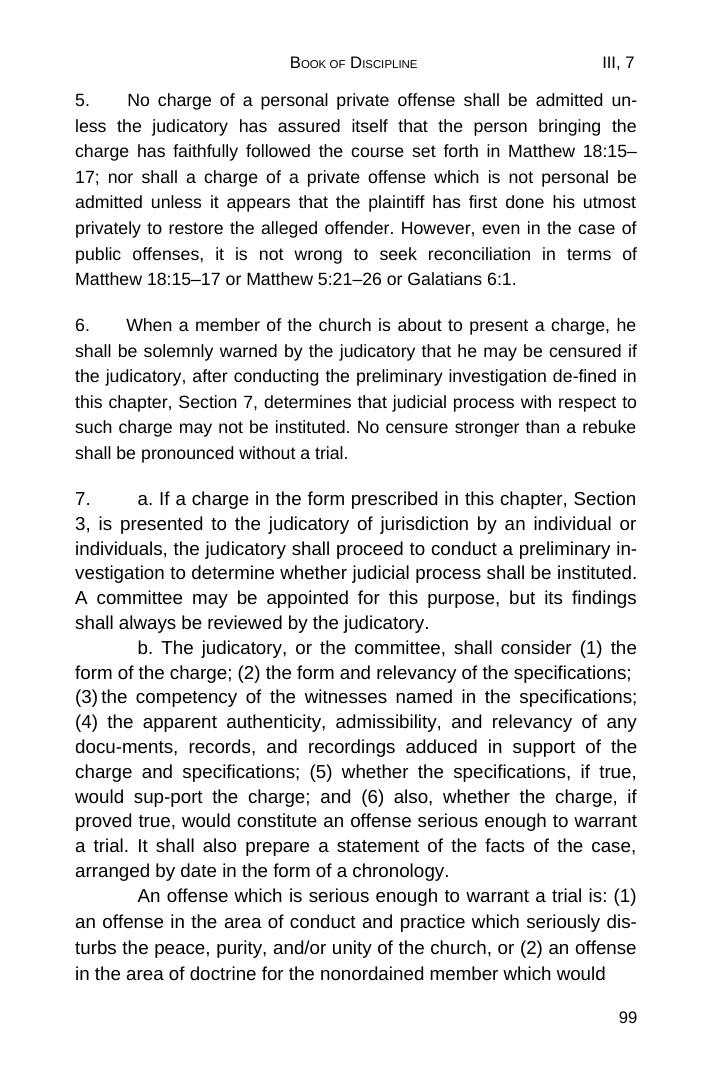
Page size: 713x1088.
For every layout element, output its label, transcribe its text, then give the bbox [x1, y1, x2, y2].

text b. The judicatory, or the committee, shall consider (1) the form of the charge; (2) the form and relevancy of the specifications; [75, 637, 637, 683]
text BOOK OF DISCIPLINE III, 7 [289, 53, 637, 72]
list a. If a charge in the form prescribed in this chapter, Section 3, is presented to the judicatory of jurisdiction by an individual or individuals, the judicatory shall proceed to conduct a preliminary in-vestigation to determine whether judicial process shall be instituted. A committee may be appointed for this purpose, but its findings shall always be reviewed by the judicatory. [75, 488, 637, 633]
list the competency of the witnesses named in the specifications; (4) the apparent authenticity, admissibility, and relevancy of any docu-ments, records, and recordings adduced in support of the charge and specifications; (5) whether the specifications, if true, would sup-port the charge; and (6) also, whether the charge, if proved true, would constitute an offense serious enough to warrant a trial. It shall also prepare a statement of the facts of the case, arranged by date in the form of a chronology. [75, 686, 637, 881]
text 99 [619, 1008, 637, 1027]
list When a member of the church is about to present a charge, he shall be solemnly warned by the judicatory that he may be censured if the judicatory, after conducting the preliminary investigation de-fined in this chapter, Section 7, determines that judicial process with respect to such charge may not be instituted. No censure stronger than a rebuke shall be pronounced without a trial. [75, 315, 637, 463]
list No charge of a personal private offense shall be admitted un-less the judicatory has assured itself that the person bringing the charge has faithfully followed the course set forth in Matthew 18:15– 17; nor shall a charge of a private offense which is not personal be admitted unless it appears that the plaintiff has first done his utmost privately to restore the alleged offender. However, even in the case of public offenses, it is not wrong to seek reconciliation in terms of Matthew 18:15–17 or Matthew 5:21–26 or Galatians 6:1. [75, 90, 637, 289]
text An offense which is serious enough to warrant a trial is: (1) an offense in the area of conduct and practice which seriously dis-turbs the peace, purity, and/or unity of the church, or (2) an offense in the area of doctrine for the nonordained member which would [75, 885, 637, 984]
